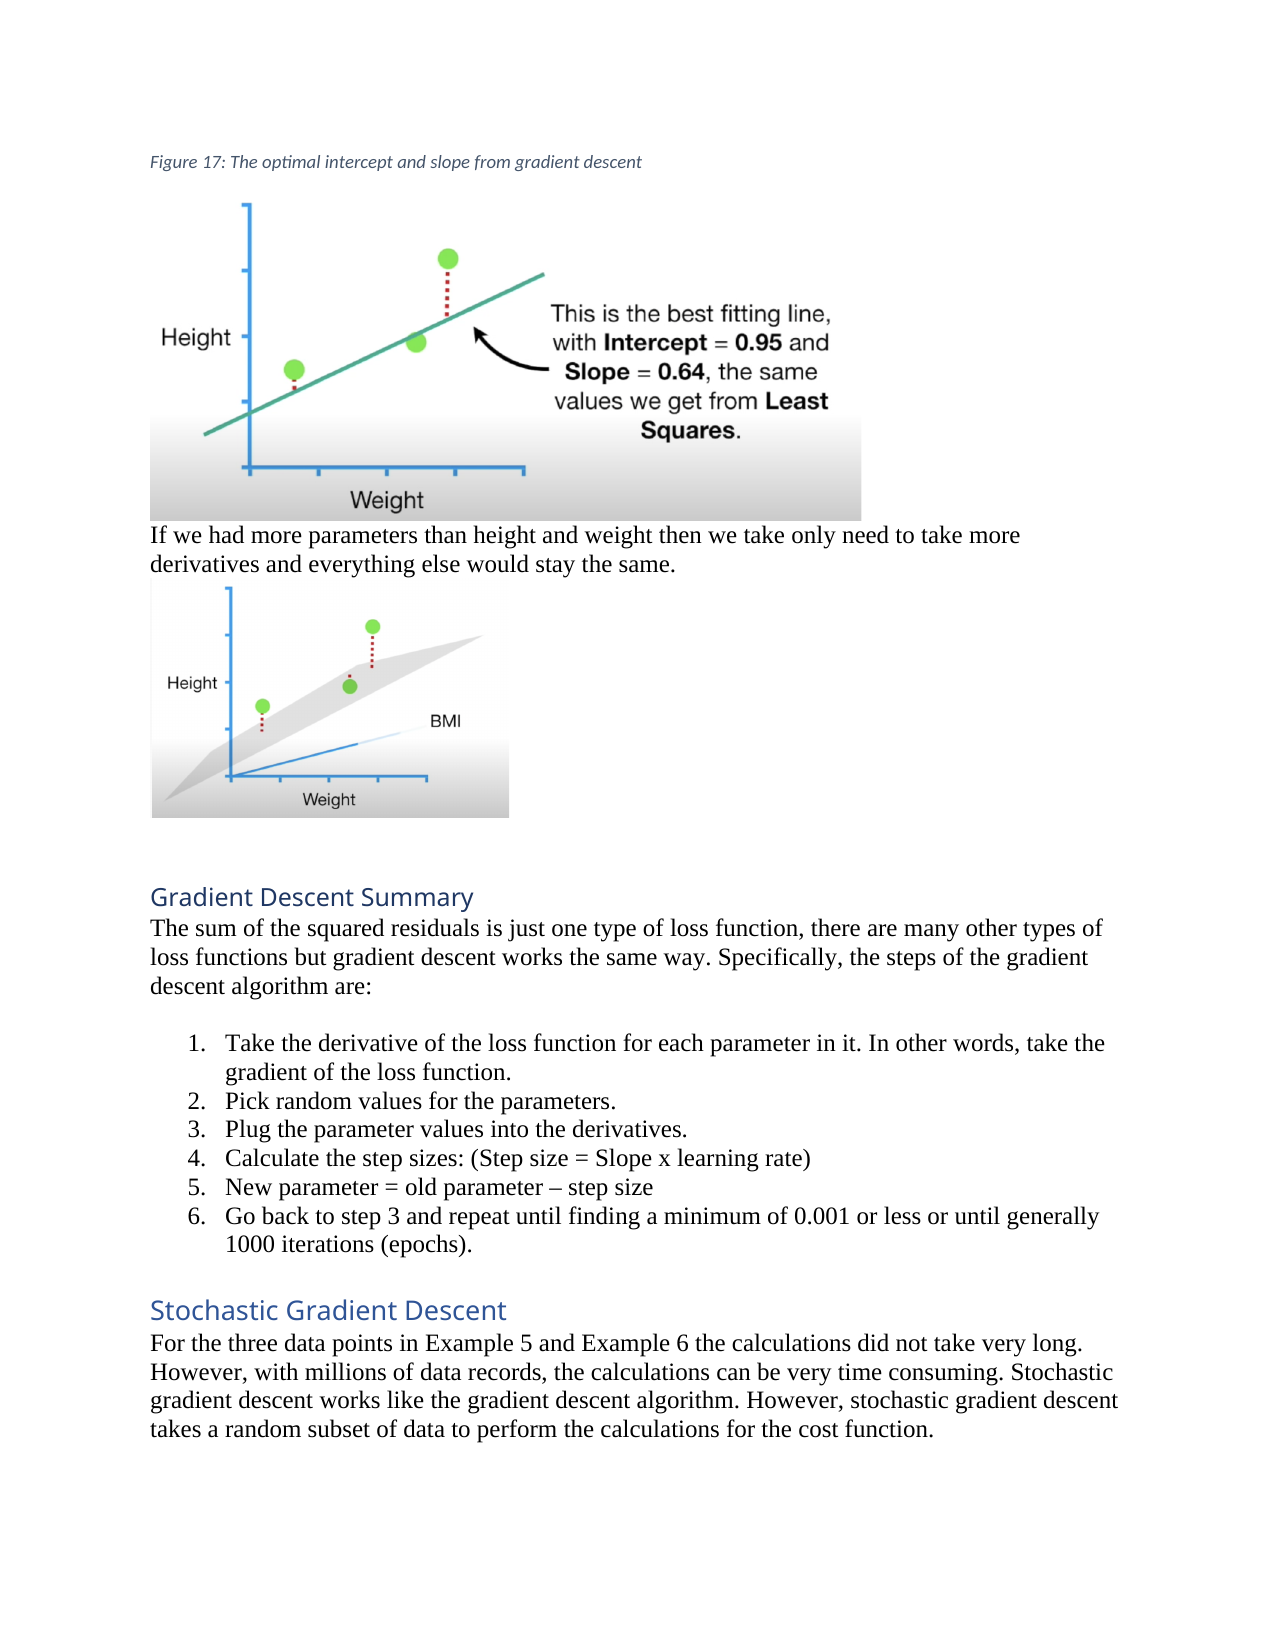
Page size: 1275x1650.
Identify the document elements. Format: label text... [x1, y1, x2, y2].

text Figure 17: The optimal intercept and slope from gradient descent [150, 150, 1125, 173]
picture [150, 193, 862, 521]
list Pick random values for the parameters. [187, 1086, 1125, 1114]
list Calculate the step sizes: (Step size = Slope x learning rate) [187, 1143, 1125, 1172]
list Take the derivative of the loss function for each parameter in it. In other words, take the gradient of the loss function. [187, 1028, 1125, 1086]
list New parameter = old parameter – step size [187, 1172, 1125, 1201]
list Plug the parameter values into the derivatives. [187, 1114, 1125, 1143]
text If we had more parameters than height and weight then we take only need to take more derivatives and everything else would stay the same. [150, 521, 1125, 578]
text The sum of the squared residuals is just one type of loss function, there are many other types of loss functions but gradient descent works the same way. Specifically, the steps of the gradient descent algorithm are: [150, 913, 1125, 999]
list Go back to step 3 and repeat until finding a minimum of 0.001 or less or until generally 1000 iterations (epochs). [187, 1201, 1125, 1258]
picture [150, 578, 510, 818]
text For the three data points in Example 5 and Example 6 the calculations did not take very long. However, with millions of data records, the calculations can be very time consuming. Stochastic gradient descent works like the gradient descent algorithm. However, stochastic gradient descent takes a random subset of data to perform the calculations for the cost function. [150, 1328, 1125, 1443]
subtitle Stochastic Gradient Descent [150, 1291, 1125, 1328]
subtitle Gradient Descent Summary [150, 879, 1125, 913]
